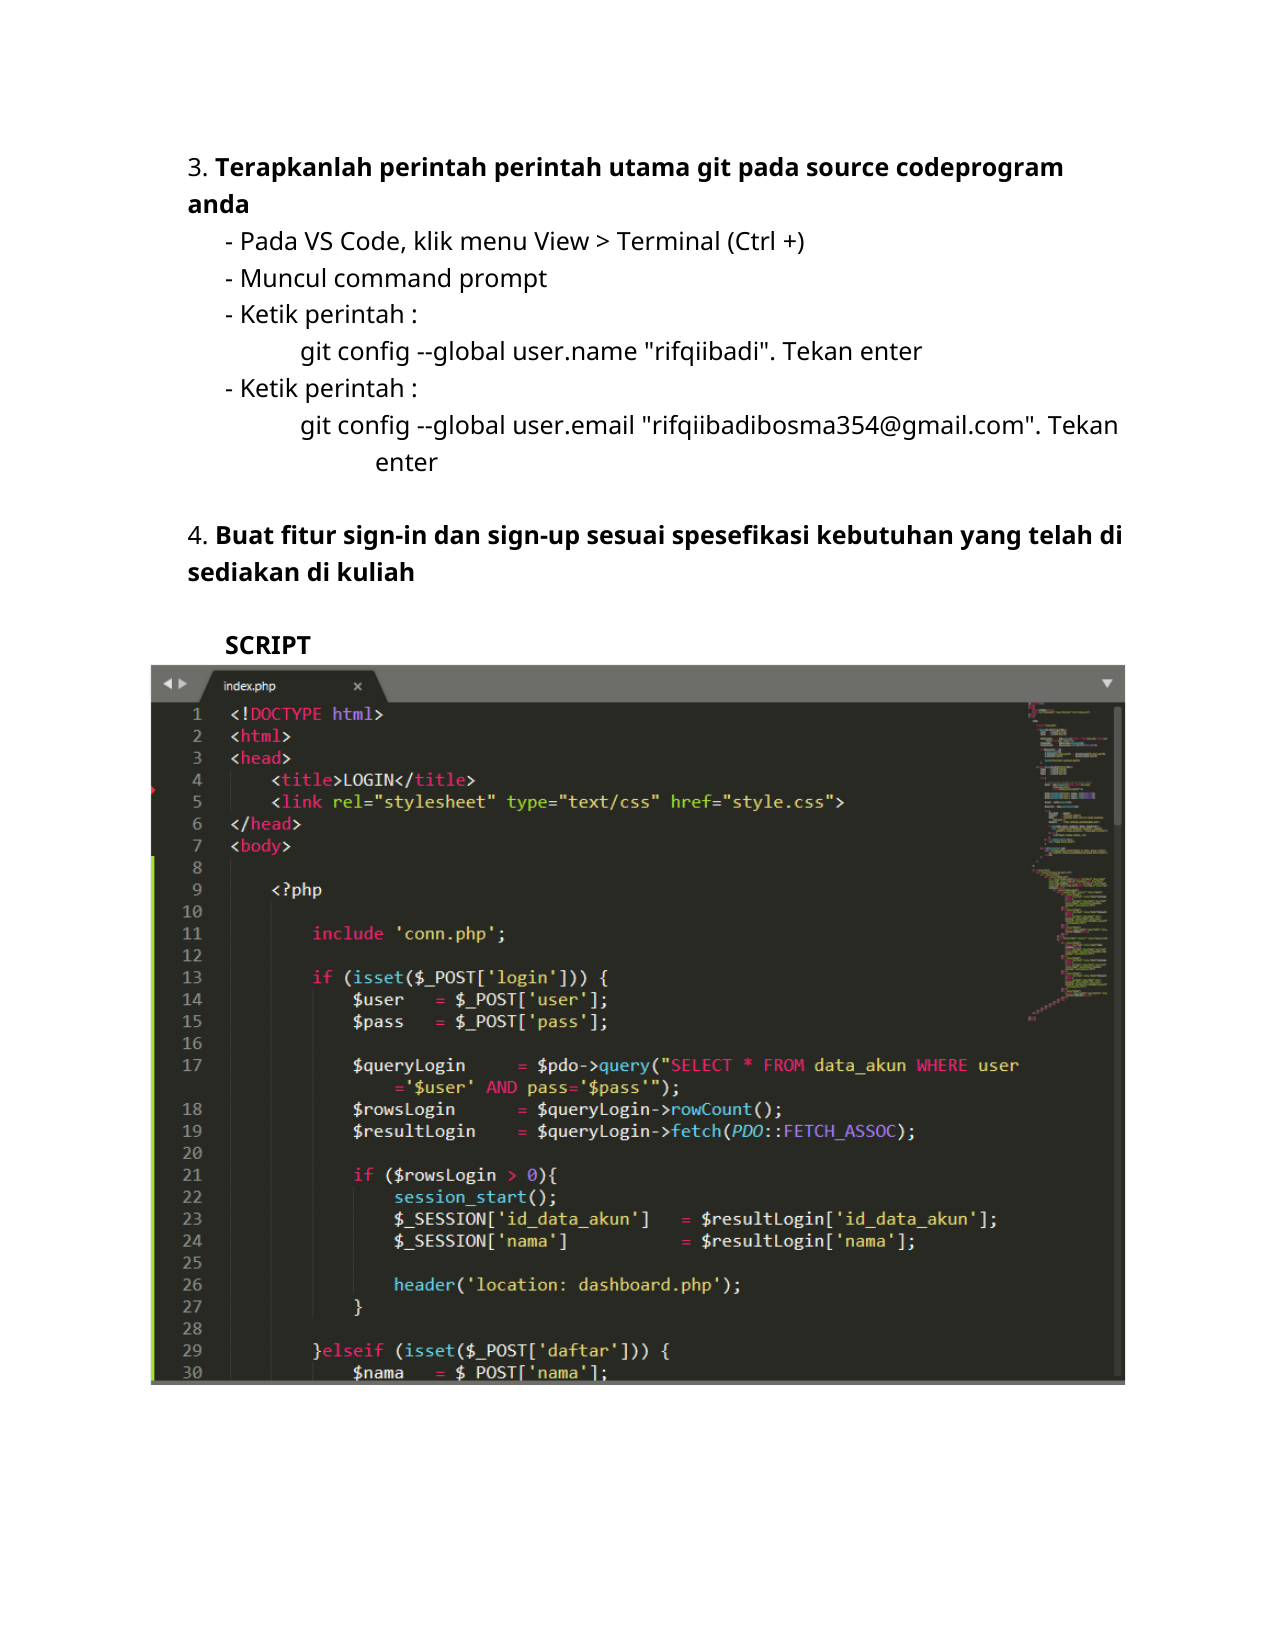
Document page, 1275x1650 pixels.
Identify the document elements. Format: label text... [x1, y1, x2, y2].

list git config --global user.name "rifqiibadi". Tekan enter [150, 334, 1125, 368]
list Buat fitur sign-in dan sign-up sesuai spesefikasi kebutuhan yang telah di sediakan di kuliah [187, 518, 1125, 588]
list - Ketik perintah : [150, 297, 1125, 331]
list - Muncul command prompt [150, 260, 1125, 294]
list SCRIPT [225, 628, 1125, 662]
list git config --global user.email "rifqiibadibosma354@gmail.com". Tekan enter [150, 407, 1125, 478]
list - Ketik perintah : [150, 371, 1125, 405]
list - Pada VS Code, klik menu View > Terminal (Ctrl +) [150, 223, 1125, 258]
list Terapkanlah perintah perintah utama git pada source codeprogram anda [187, 150, 1125, 221]
picture [150, 664, 1125, 1385]
